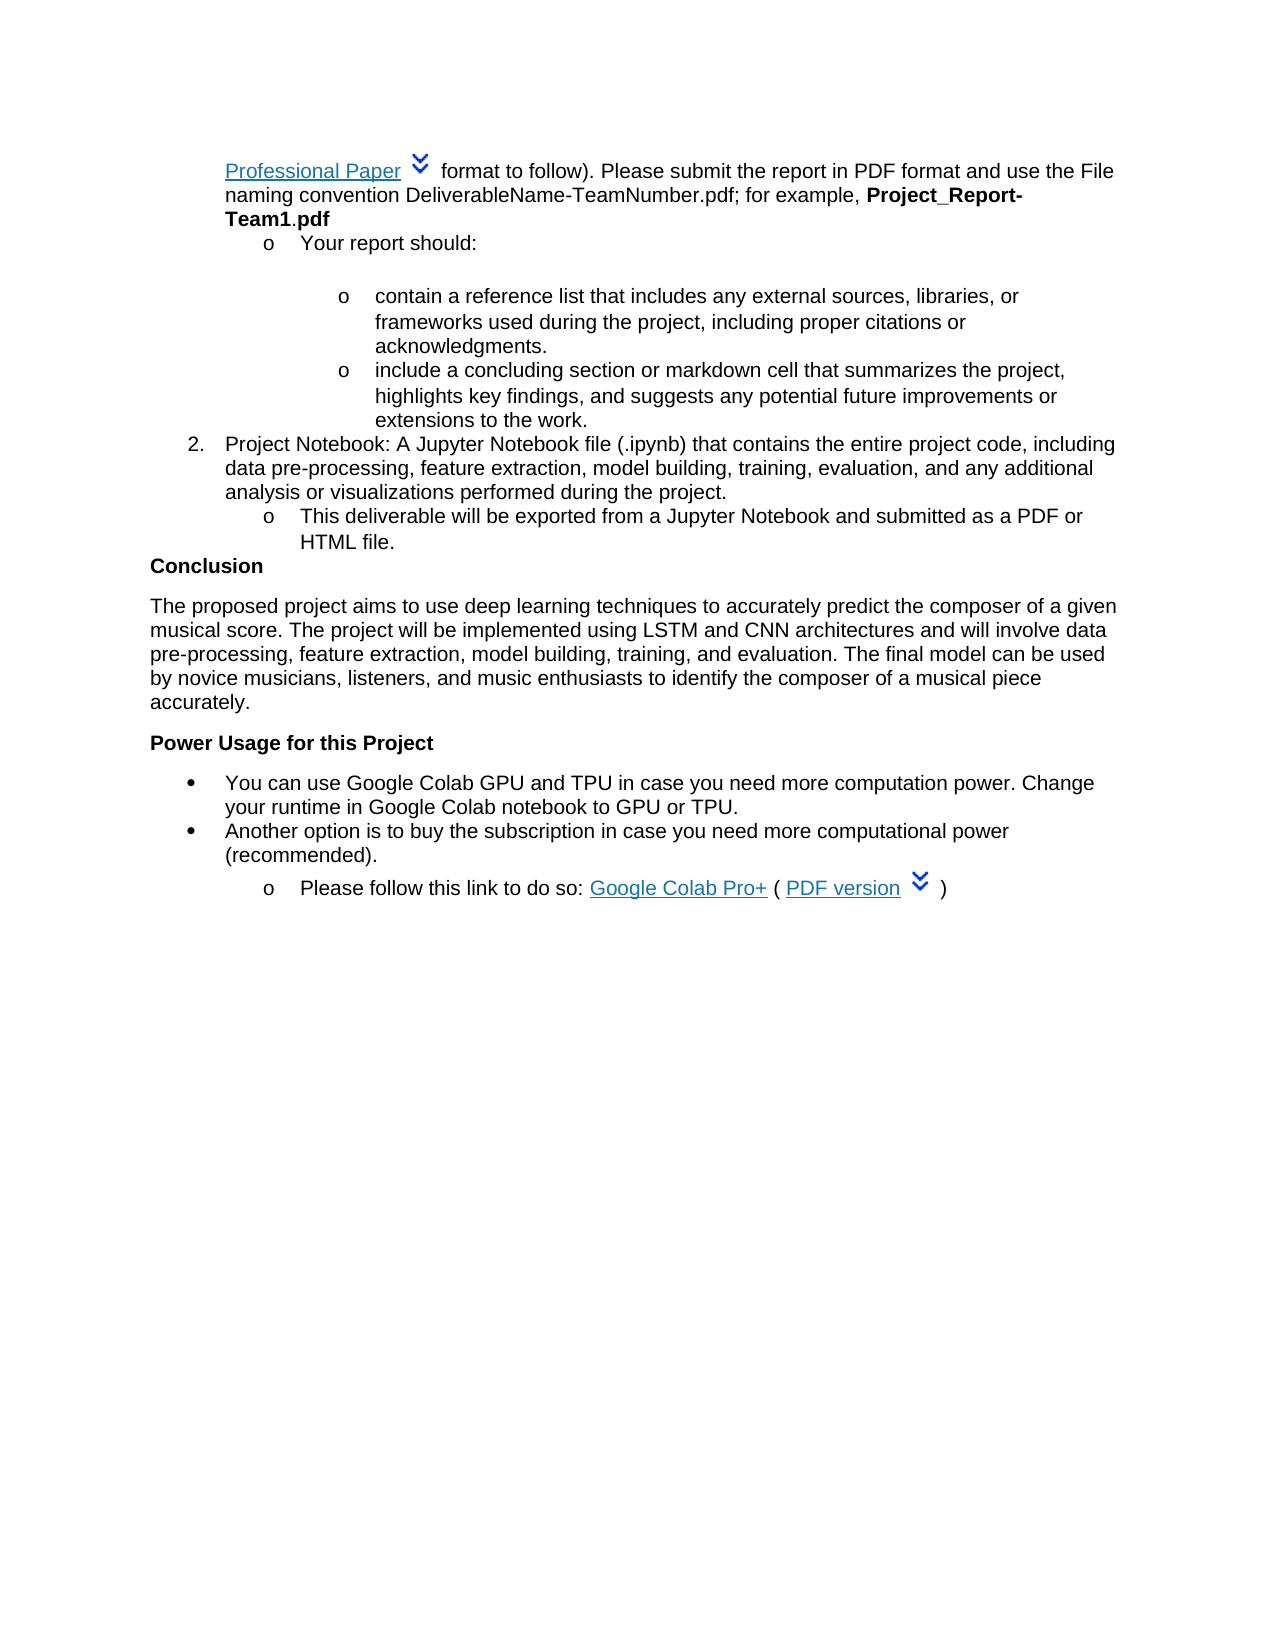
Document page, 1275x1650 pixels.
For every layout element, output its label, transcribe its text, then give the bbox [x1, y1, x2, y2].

text Conclusion [150, 553, 1125, 577]
list Project Notebook: A Jupyter Notebook file (.ipynb) that contains the entire project code, including data pre-processing, feature extraction, model building, training, evaluation, and any additional analysis or visualizations performed during the project. [187, 432, 1125, 504]
text Power Usage for this Project [150, 731, 1125, 754]
list include a concluding section or markdown cell that summarizes the project, highlights key findings, and suggests any potential future improvements or extensions to the work. [337, 358, 1125, 432]
list This deliverable will be exported from a Jupyter Notebook and submitted as a PDF or HTML file. [262, 504, 1125, 553]
list You can use Google Colab GPU and TPU in case you need more computation power. Change your runtime in Google Colab notebook to GPU or TPU. [187, 771, 1125, 819]
list Please follow this link to do so: Google Colab Pro+ ( PDF version ) [262, 867, 1125, 902]
list contain a reference list that includes any external sources, libraries, or frameworks used during the project, including proper citations or acknowledgments. [337, 284, 1125, 358]
picture [906, 867, 935, 896]
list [187, 150, 1125, 230]
text The proposed project aims to use deep learning techniques to accurately predict the composer of a given musical score. The project will be implemented using LSTM and CNN architectures and will involve data pre-processing, feature extraction, model building, training, and evaluation. The final model can be used by novice musicians, listeners, and music enthusiasts to identify the composer of a musical piece accurately. [150, 594, 1125, 714]
list Another option is to buy the subscription in case you need more computational power (recommended). [187, 819, 1125, 867]
picture [406, 150, 435, 179]
list Your report should: [262, 230, 1125, 284]
